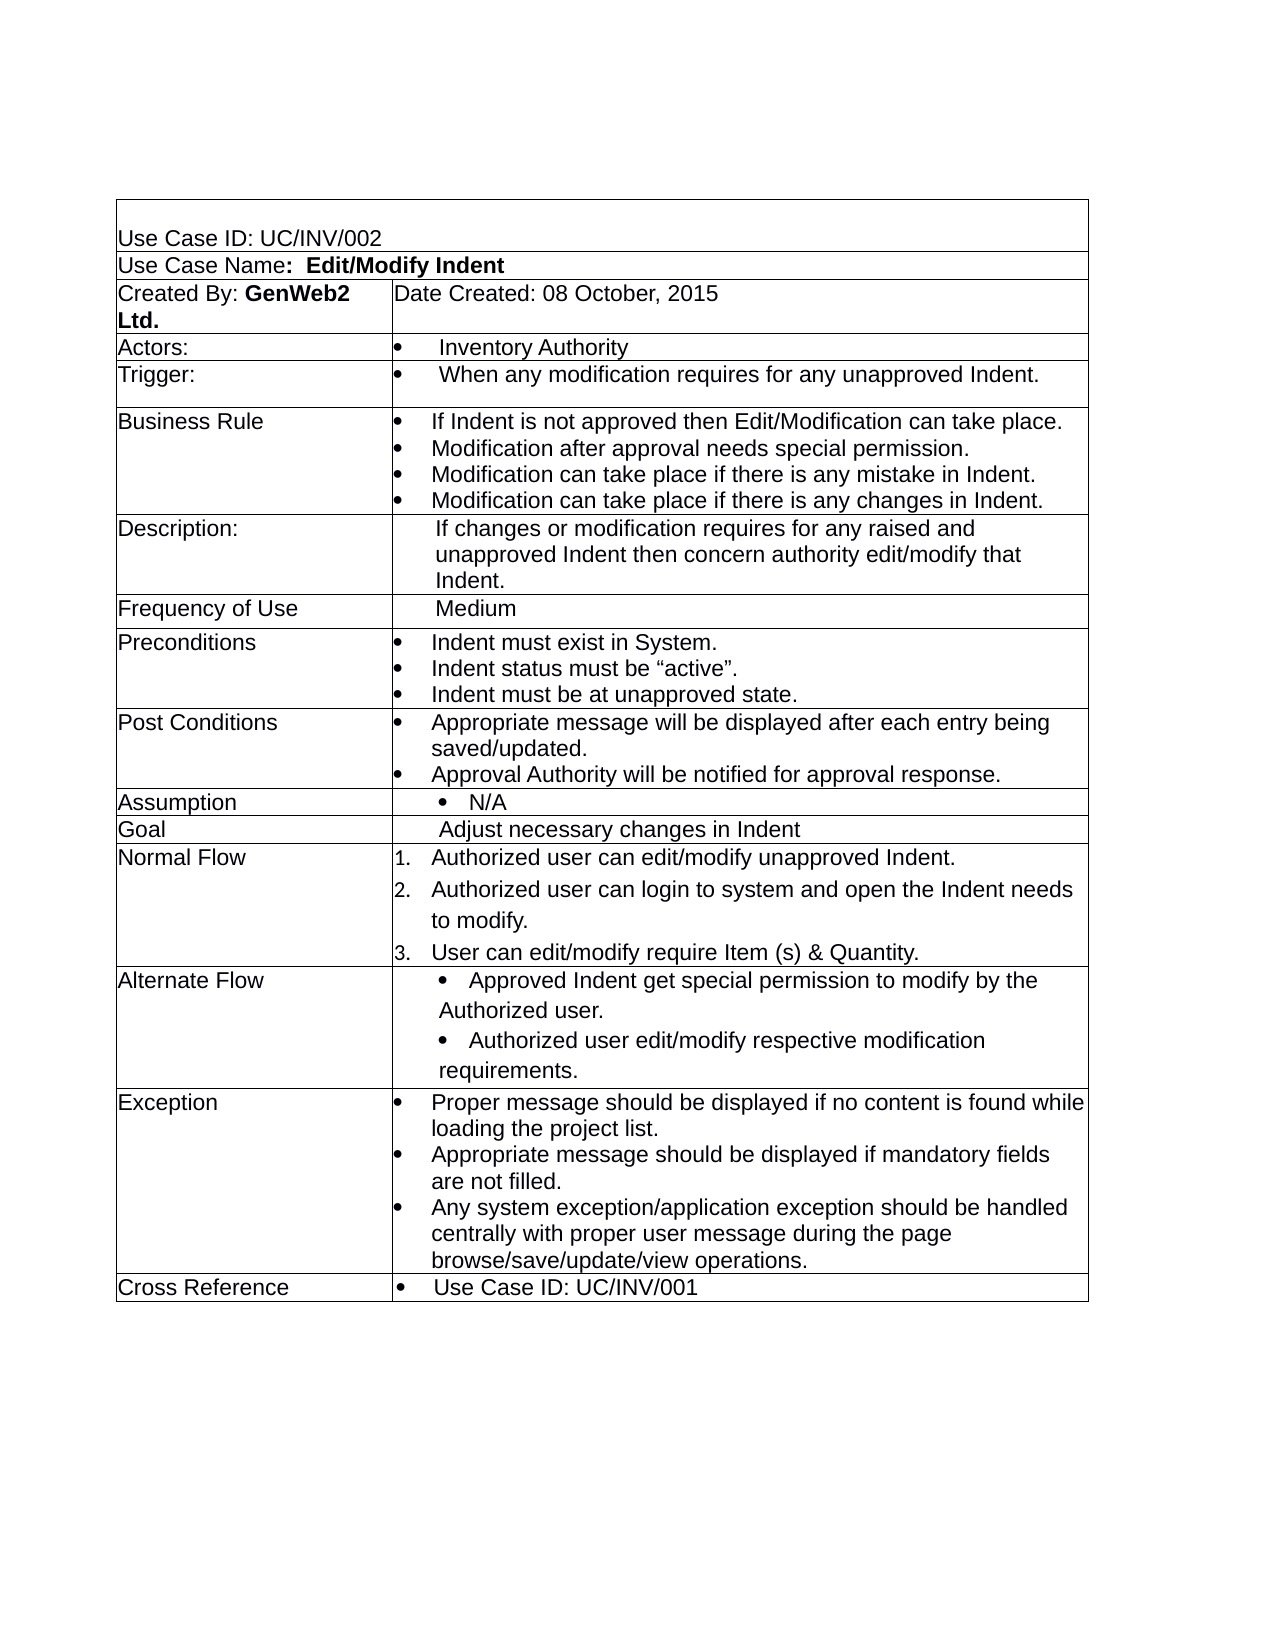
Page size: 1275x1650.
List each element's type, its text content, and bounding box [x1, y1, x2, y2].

table_cell If Indent is not approved then Edit/Modification can take place. Modification after approval needs special permission. Modification can take place if there is any mistake in Indent. Modification can take place if there is any changes in Indent. [393, 408, 1088, 514]
table_cell Frequency of Use [117, 595, 392, 627]
table_cell If changes or modification requires for any raised and unapproved Indent then concern authority edit/modify that Indent. [393, 515, 1088, 594]
table_cell Inventory Authority [393, 334, 1088, 360]
table_cell Proper message should be displayed if no content is found while loading the project list. Appropriate message should be displayed if mandatory fields are not filled. Any system exception/application exception should be handled centrally with proper user message during the page browse/save/update/view operations. [393, 1089, 1088, 1273]
table_cell Date Created: 08 October, 2015 [393, 280, 1088, 333]
table_cell Use Case ID: UC/INV/001 [393, 1274, 1088, 1301]
table_cell Actors: [117, 334, 392, 360]
table_cell Assumption [117, 789, 392, 815]
table_cell Business Rule [117, 408, 392, 514]
table_cell Alternate Flow [117, 967, 392, 1088]
table_cell Exception [117, 1089, 392, 1273]
table_cell Approved Indent get special permission to modify by the Authorized user. Authorized user edit/modify respective modification requirements. [393, 967, 1088, 1088]
table_cell N/A [393, 789, 1088, 815]
table_cell When any modification requires for any unapproved Indent. [393, 361, 1088, 407]
table_cell Use Case Name: Edit/Modify Indent [117, 252, 1088, 279]
table_cell Appropriate message will be displayed after each entry being saved/updated. Approval Authority will be notified for approval response. [393, 709, 1088, 788]
table_cell Authorized user can edit/modify unapproved Indent. Authorized user can login to system and open the Indent needs to modify. User can edit/modify require Item (s) & Quantity. [393, 844, 1088, 966]
table_cell Trigger: [117, 361, 392, 407]
table_cell Description: [117, 515, 392, 594]
table_cell Medium [393, 595, 1088, 627]
table_cell Normal Flow [117, 844, 392, 966]
table_cell Cross Reference [117, 1274, 392, 1301]
table_cell Indent must exist in System. Indent status must be “active”. Indent must be at unapproved state. [393, 629, 1088, 707]
table_cell Post Conditions [117, 709, 392, 788]
table_cell Created By: GenWeb2 Ltd. [117, 280, 392, 333]
table_cell Adjust necessary changes in Indent [393, 816, 1088, 842]
table_header Use Case ID: UC/INV/002 [117, 200, 1088, 251]
table_cell Preconditions [117, 629, 392, 707]
table_cell Goal [117, 816, 392, 842]
